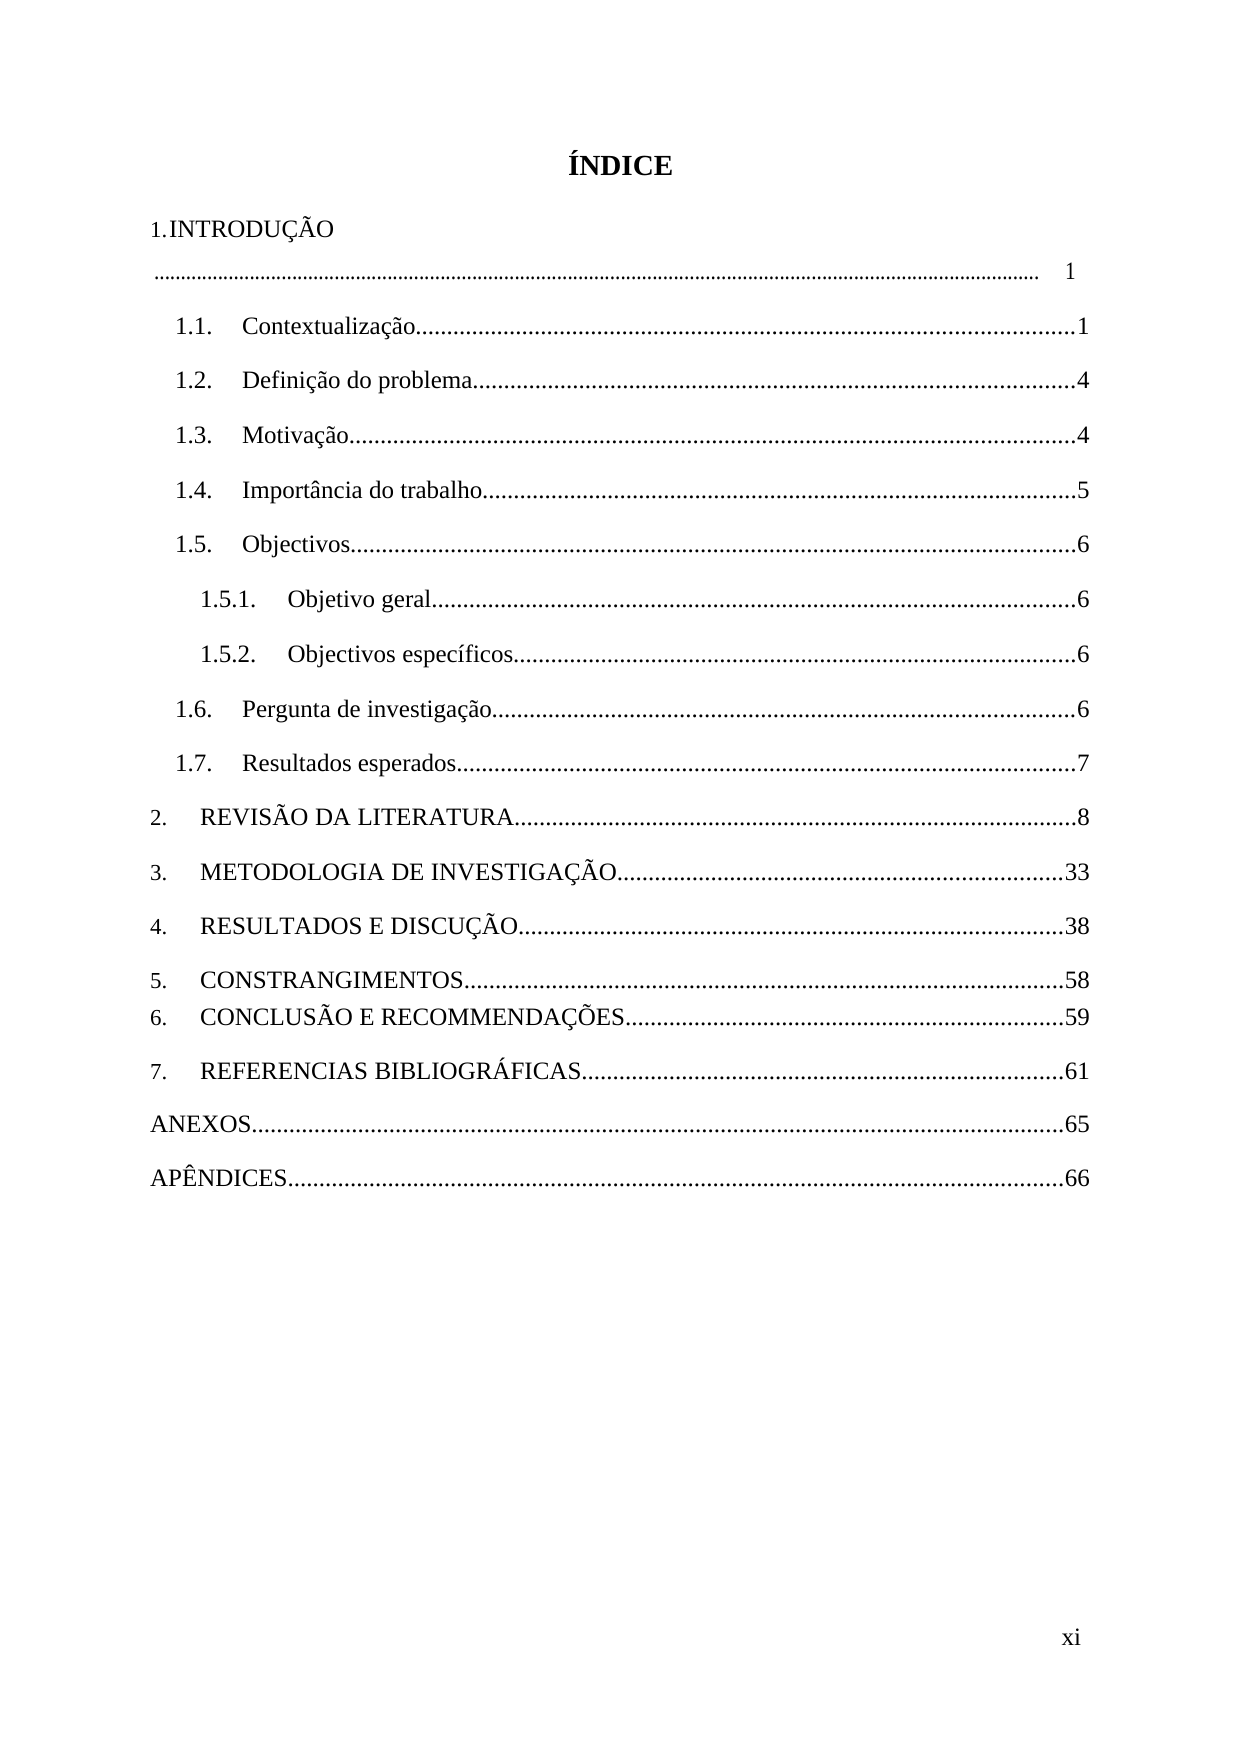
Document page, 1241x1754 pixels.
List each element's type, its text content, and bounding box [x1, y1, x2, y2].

text ....................................................................................................................................................................... 1 [154, 256, 1138, 285]
list INTRODUÇÃO [150, 214, 1138, 243]
text ÍNDICE [218, 148, 1023, 181]
